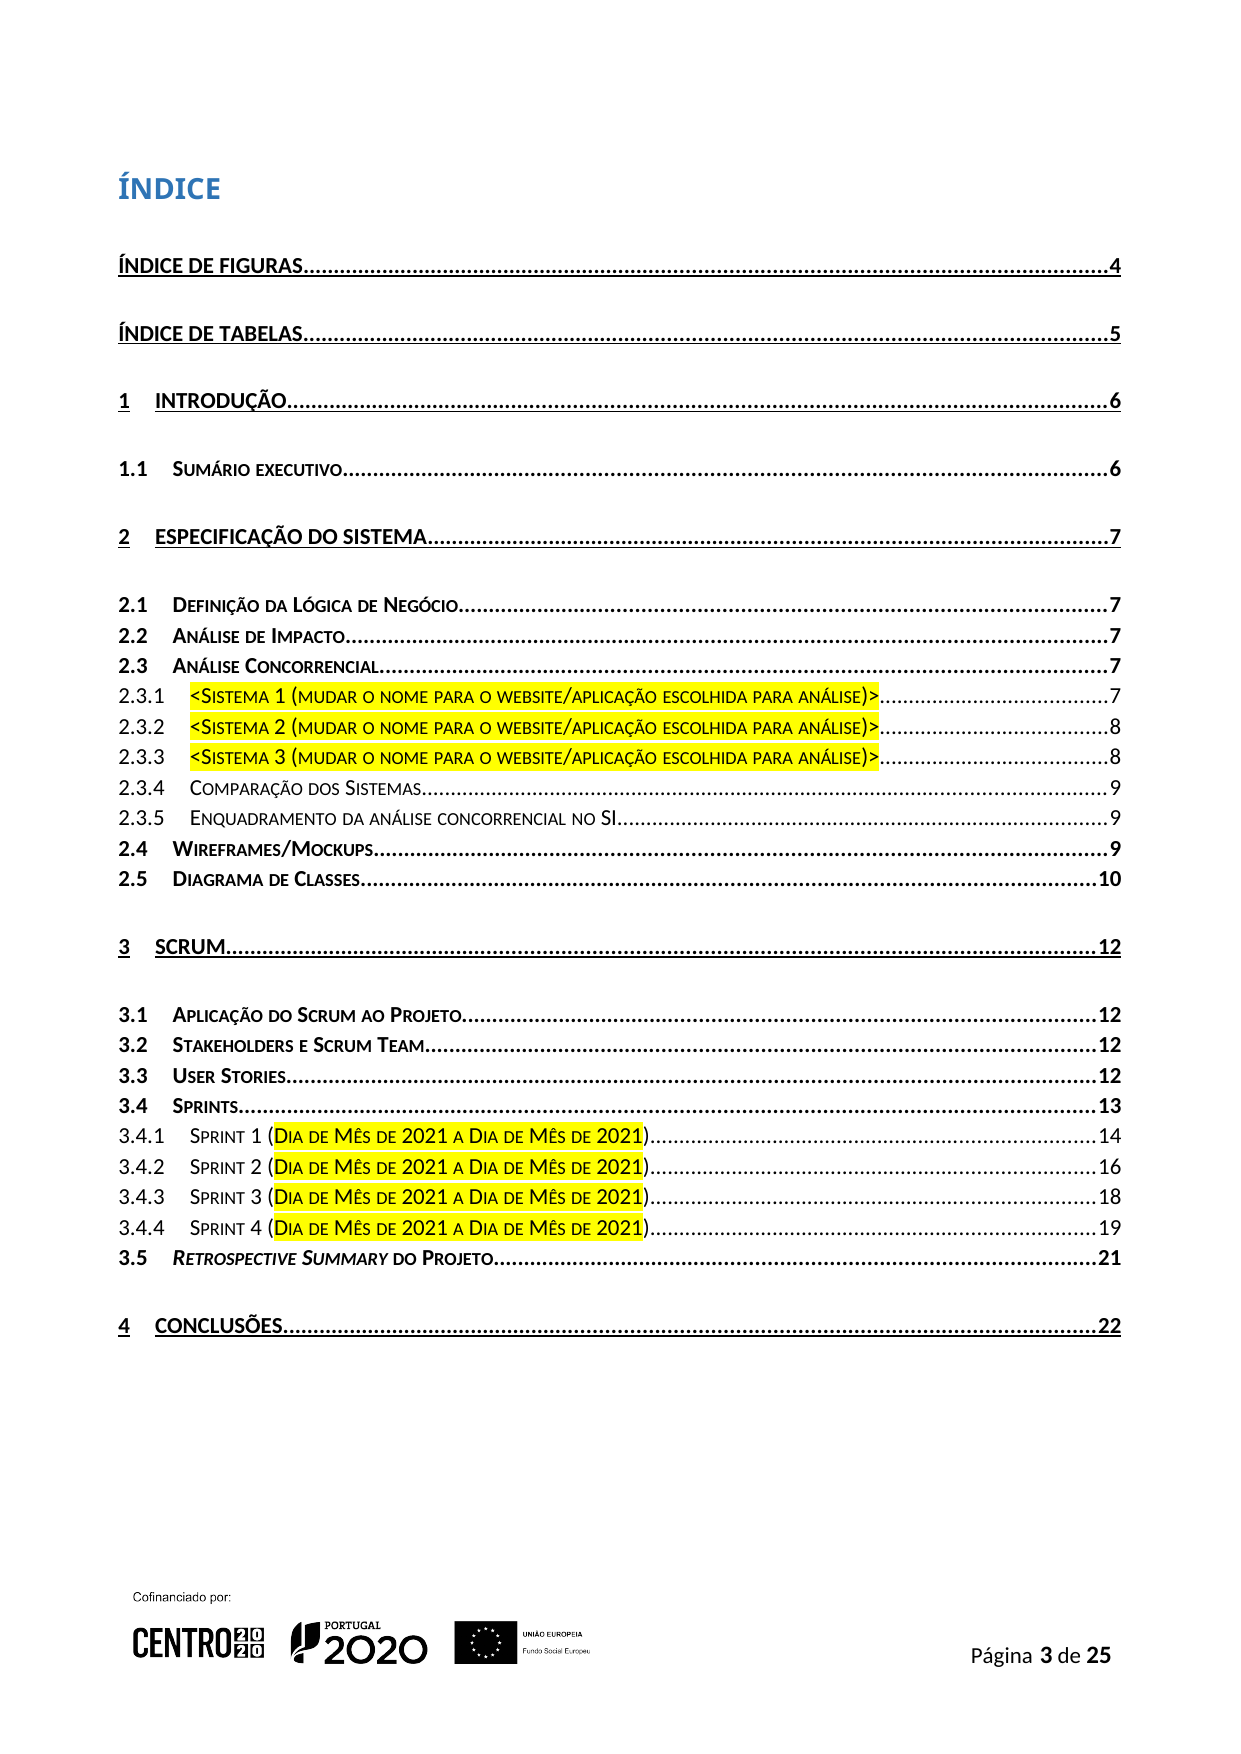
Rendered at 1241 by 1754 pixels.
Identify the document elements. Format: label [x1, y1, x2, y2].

picture [133, 1592, 590, 1664]
